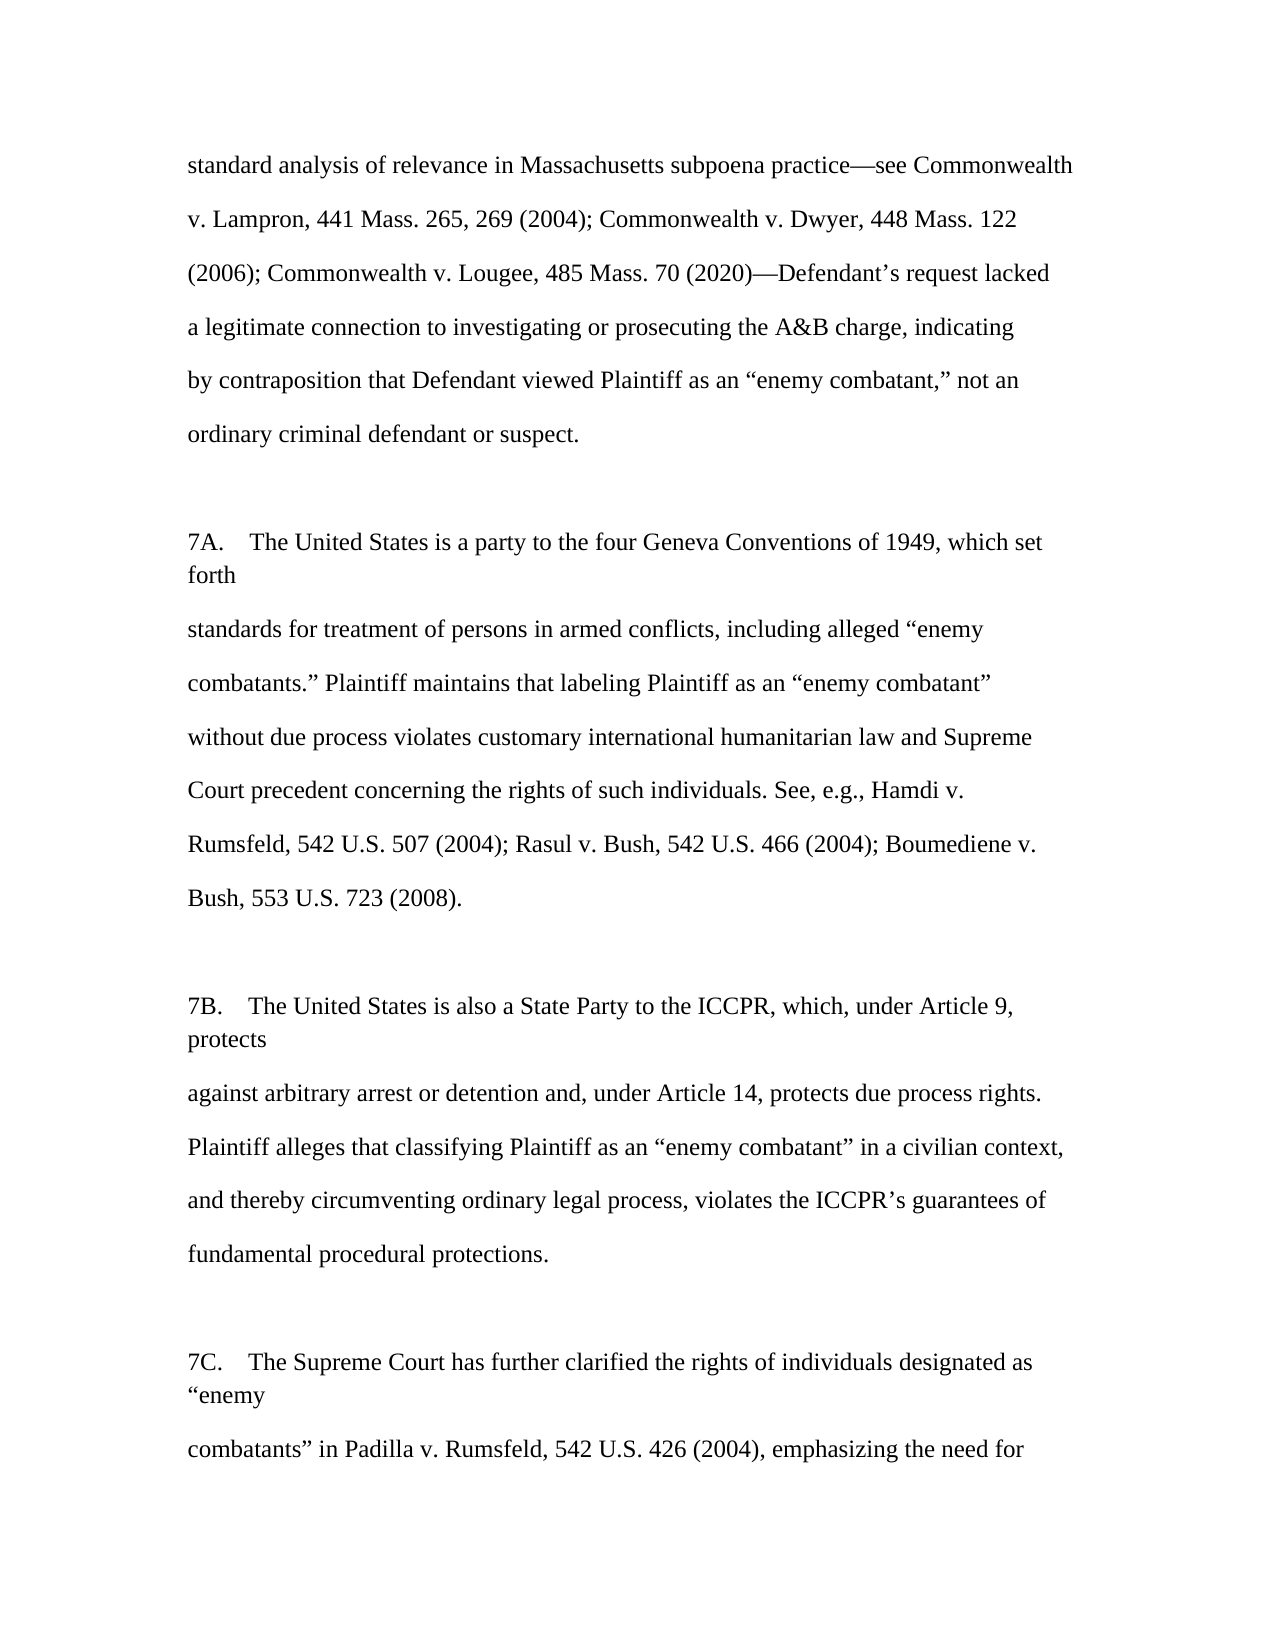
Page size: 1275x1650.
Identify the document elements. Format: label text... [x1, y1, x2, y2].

text ordinary criminal defendant or suspect. [187, 419, 1087, 448]
text Rumsfeld, 542 U.S. 507 (2004); Rasul v. Bush, 542 U.S. 466 (2004); Boumediene v. [187, 829, 1087, 858]
text Bush, 553 U.S. 723 (2008). [187, 883, 1087, 912]
text without due process violates customary international humanitarian law and Supreme [187, 722, 1087, 750]
text standards for treatment of persons in armed conflicts, including alleged “enemy [187, 614, 1087, 643]
text v. Lampron, 441 Mass. 265, 269 (2004); Commonwealth v. Dwyer, 448 Mass. 122 [187, 204, 1087, 233]
text Plaintiff alleges that classifying Plaintiff as an “enemy combatant” in a civilian context, [187, 1132, 1087, 1160]
text combatants” in Padilla v. Rumsfeld, 542 U.S. 426 (2004), emphasizing the need for [187, 1434, 1087, 1463]
text combatants.” Plaintiff maintains that labeling Plaintiff as an “enemy combatant” [187, 668, 1087, 696]
text fundamental procedural protections. [187, 1239, 1087, 1268]
text 7B. The United States is also a State Party to the ICCPR, which, under Article 9, protects [187, 991, 1087, 1053]
text against arbitrary arrest or detention and, under Article 14, protects due process rights. [187, 1078, 1087, 1106]
text a legitimate connection to investigating or prosecuting the A&B charge, indicating [187, 312, 1087, 340]
text by contraposition that Defendant viewed Plaintiff as an “enemy combatant,” not an [187, 365, 1087, 394]
text and thereby circumventing ordinary legal process, violates the ICCPR’s guarantees of [187, 1185, 1087, 1214]
text 7A. The United States is a party to the four Geneva Conventions of 1949, which set forth [187, 527, 1087, 589]
text 7C. The Supreme Court has further clarified the rights of individuals designated as “enemy [187, 1347, 1087, 1409]
text standard analysis of relevance in Massachusetts subpoena practice—see Commonwealth [187, 150, 1087, 179]
text (2006); Commonwealth v. Lougee, 485 Mass. 70 (2020)—Defendant’s request lacked [187, 258, 1087, 286]
text Court precedent concerning the rights of such individuals. See, e.g., Hamdi v. [187, 775, 1087, 804]
